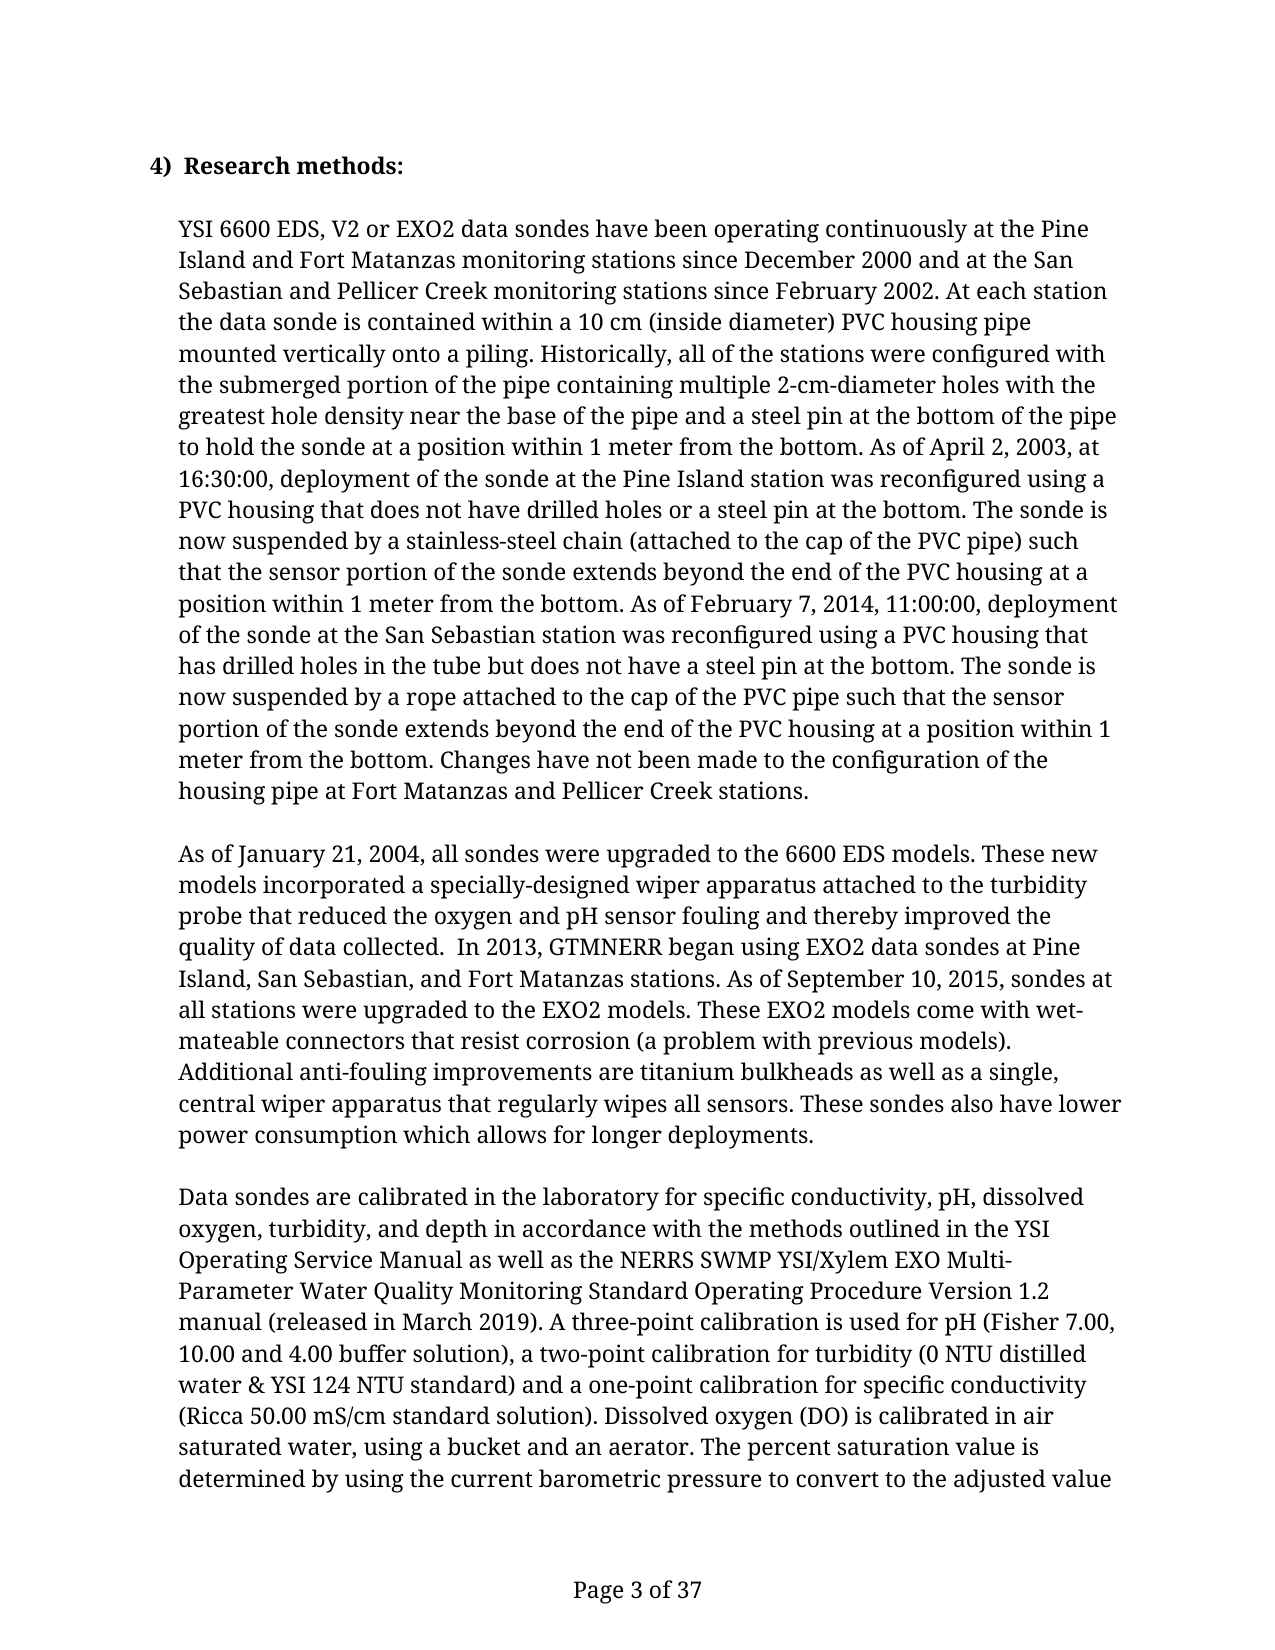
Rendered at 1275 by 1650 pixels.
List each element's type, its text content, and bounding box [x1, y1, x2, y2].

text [178, 1181, 1125, 1494]
text YSI 6600 EDS, V2 or EXO2 data sondes have been operating continuously at the Pine Island and Fort Matanzas monitoring stations since December 2000 and at the San Sebastian and Pellicer Creek monitoring stations since February 2002. At each station the data sonde is contained within a 10 cm (inside diameter) PVC housing pipe mounted vertically onto a piling. Historically, all of the stations were configured with the submerged portion of the pipe containing multiple 2-cm-diameter holes with the greatest hole density near the base of the pipe and a steel pin at the bottom of the pipe to hold the sonde at a position within 1 meter from the bottom. As of April 2, 2003, at 16:30:00, deployment of the sonde at the Pine Island station was reconfigured using a PVC housing that does not have drilled holes or a steel pin at the bottom. The sonde is now suspended by a stainless-steel chain (attached to the cap of the PVC pipe) such that the sensor portion of the sonde extends beyond the end of the PVC housing at a position within 1 meter from the bottom. As of February 7, 2014, 11:00:00, deployment of the sonde at the San Sebastian station was reconfigured using a PVC housing that has drilled holes in the tube but does not have a steel pin at the bottom. The sonde is now suspended by a rope attached to the cap of the PVC pipe such that the sensor portion of the sonde extends beyond the end of the PVC housing at a position within 1 meter from the bottom. Changes have not been made to the configuration of the housing pipe at Fort Matanzas and Pellicer Creek stations. [178, 212, 1125, 806]
text As of January 21, 2004, all sondes were upgraded to the 6600 EDS models. These new models incorporated a specially-designed wiper apparatus attached to the turbidity probe that reduced the oxygen and pH sensor fouling and thereby improved the quality of data collected. In 2013, GTMNERR began using EXO2 data sondes at Pine Island, San Sebastian, and Fort Matanzas stations. As of September 10, 2015, sondes at all stations were upgraded to the EXO2 models. These EXO2 models come with wet-mateable connectors that resist corrosion (a problem with previous models). Additional anti-fouling improvements are titanium bulkheads as well as a single, central wiper apparatus that regularly wipes all sensors. These sondes also have lower power consumption which allows for longer deployments. [178, 837, 1125, 1150]
text 4) Research methods: [150, 150, 1125, 181]
